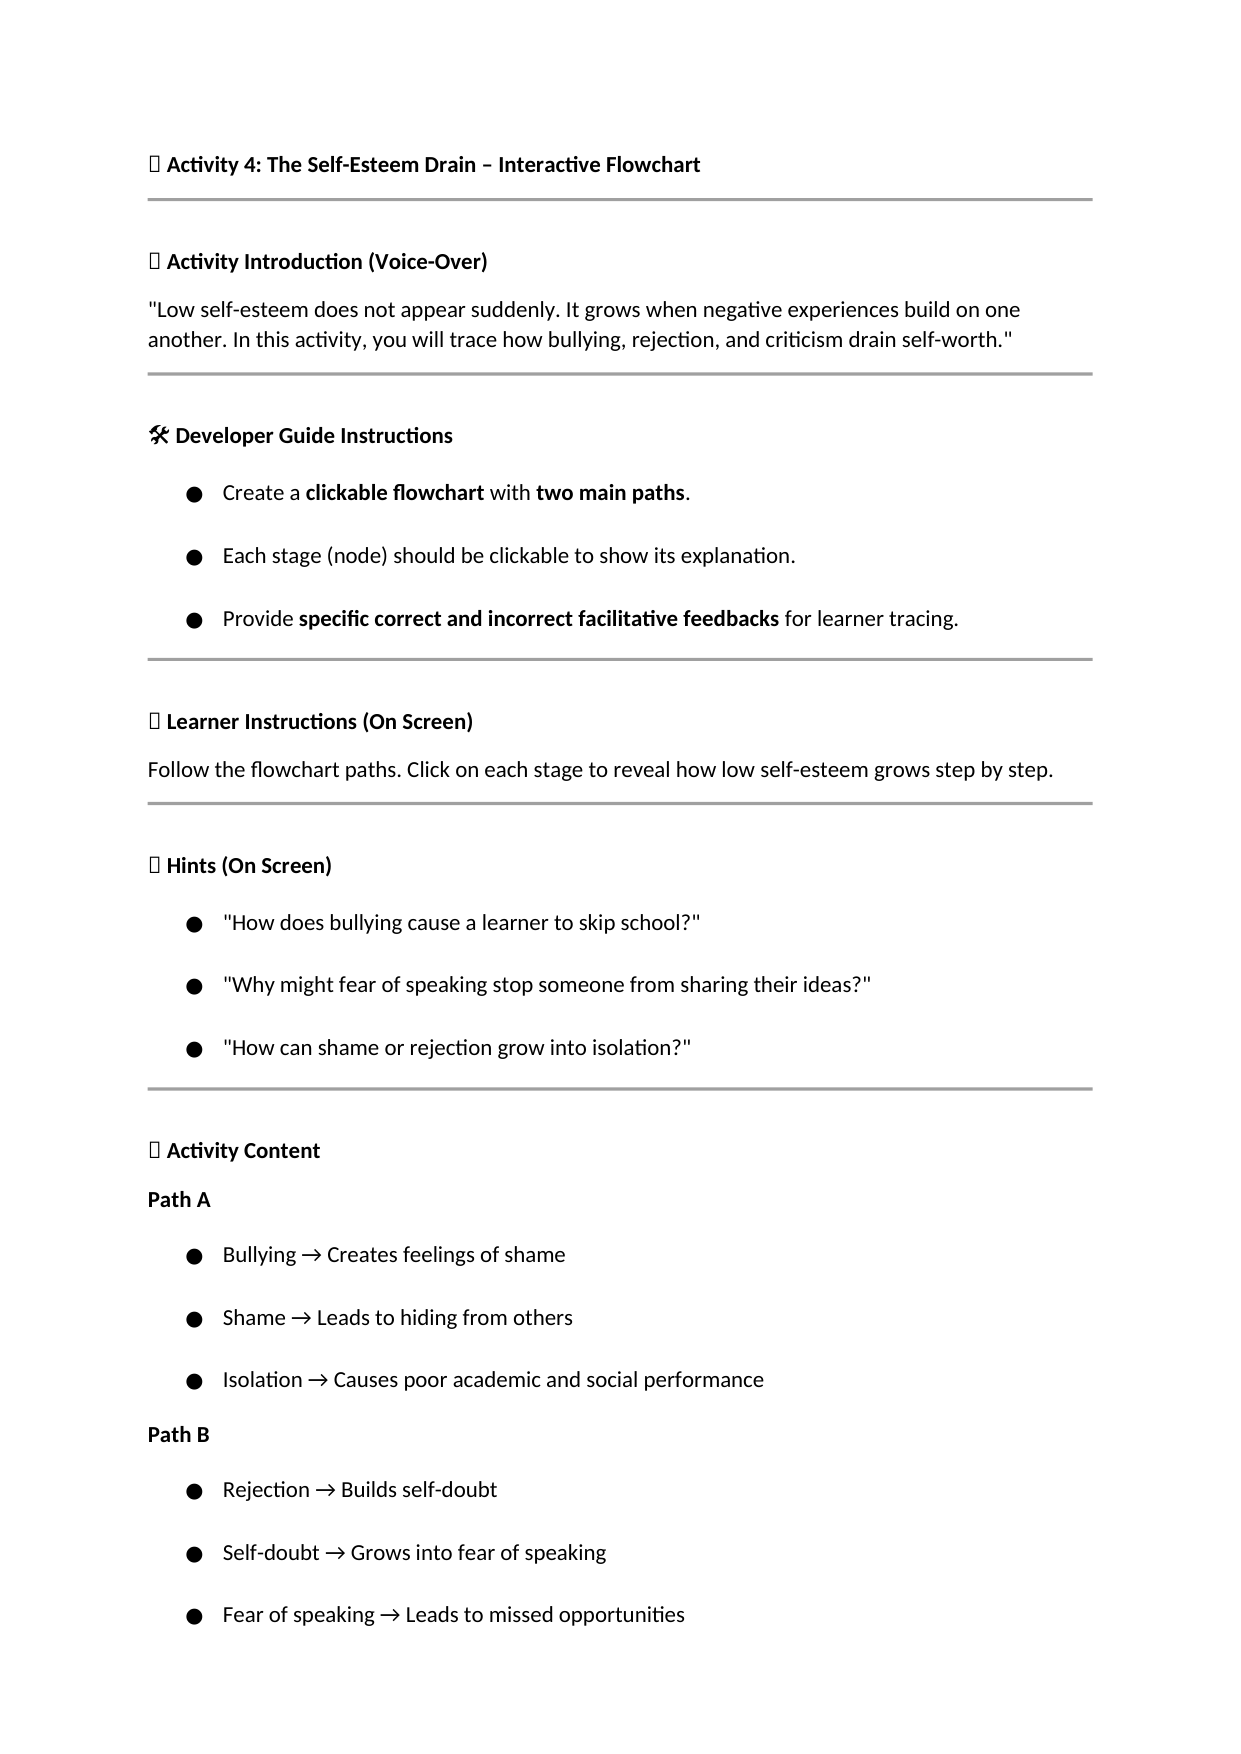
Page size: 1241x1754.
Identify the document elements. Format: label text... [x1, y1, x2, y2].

list Provide specific correct and incorrect facilitative feedbacks for learner tracing. [185, 595, 1093, 638]
list Self-doubt → Grows into fear of speaking [185, 1529, 1093, 1572]
list Bullying → Creates feelings of shame [185, 1232, 1093, 1274]
text 🧱 Activity Content [148, 1134, 1093, 1166]
list Shame → Leads to hiding from others [185, 1294, 1093, 1337]
list Each stage (node) should be clickable to show its explanation. [185, 532, 1093, 575]
text 🧠 Activity 4: The Self-Esteem Drain – Interactive Flowchart [148, 148, 1093, 179]
text Path A [148, 1185, 1093, 1213]
list Fear of speaking → Leads to missed opportunities [185, 1592, 1093, 1635]
text 🛠️ Developer Guide Instructions [148, 419, 1093, 451]
text 🎯 Activity Introduction (Voice-Over) [148, 245, 1093, 276]
text "Low self-esteem does not appear suddenly. It grows when negative experiences build on one another. In this activity, you will trace how bullying, rejection, and criticism drain self-worth." [148, 295, 1093, 353]
text 💡 Hints (On Screen) [148, 849, 1093, 880]
list "How does bullying cause a learner to skip school?" [185, 899, 1093, 942]
list "How can shame or rejection grow into isolation?" [185, 1025, 1093, 1067]
text 📱 Learner Instructions (On Screen) [148, 705, 1093, 736]
list "Why might fear of speaking stop someone from sharing their ideas?" [185, 962, 1093, 1005]
text Path B [148, 1420, 1093, 1448]
text Follow the flowchart paths. Click on each stage to reveal how low self-esteem grows step by step. [148, 755, 1093, 783]
list Isolation → Causes poor academic and social performance [185, 1357, 1093, 1400]
list Rejection → Builds self-doubt [185, 1467, 1093, 1509]
list Create a clickable flowchart with two main paths. [185, 470, 1093, 512]
